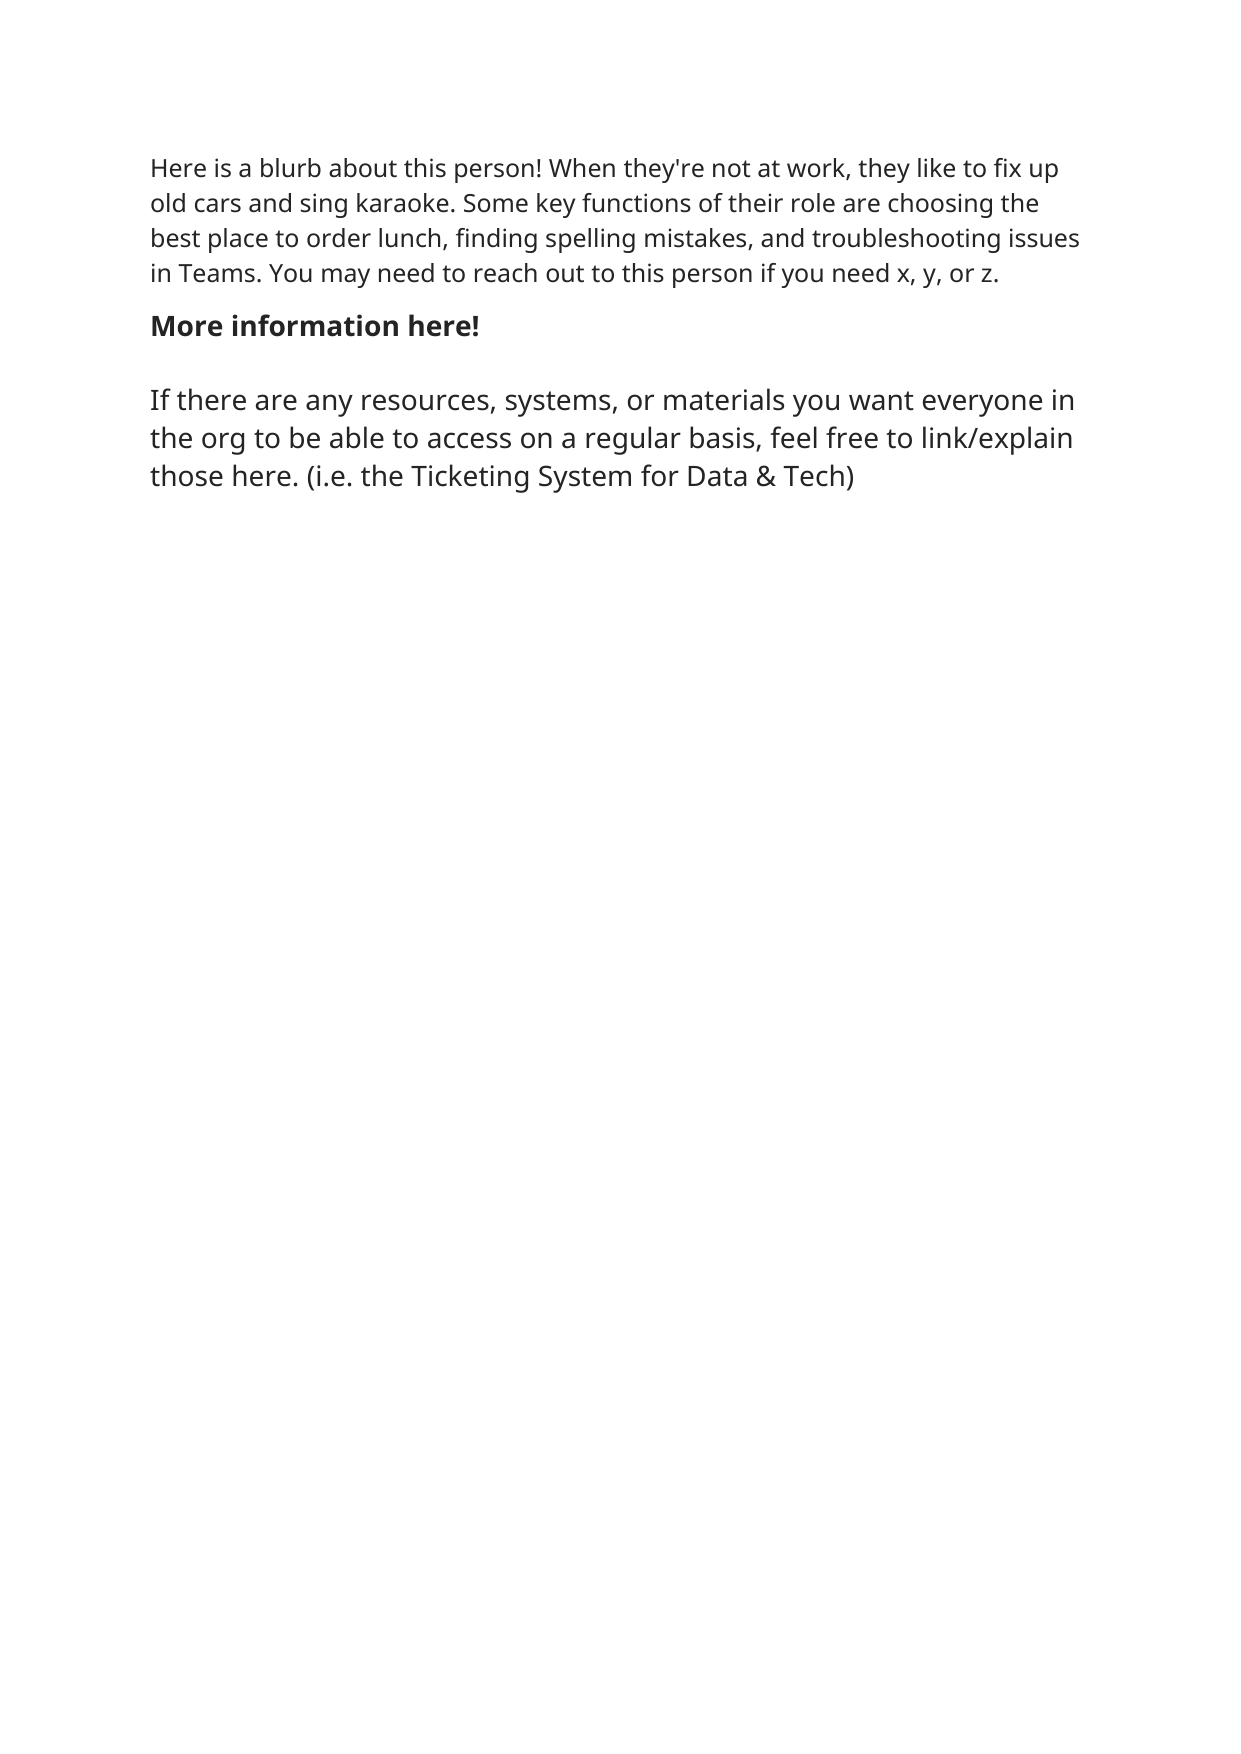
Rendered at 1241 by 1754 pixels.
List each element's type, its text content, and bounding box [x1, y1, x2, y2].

text Here is a blurb about this person! When they're not at work, they like to fix up old cars and sing karaoke. Some key functions of their role are choosing the best place to order lunch, finding spelling mistakes, and troubleshooting issues in Teams. You may need to reach out to this person if you need x, y, or z. [150, 150, 1090, 290]
text If there are any resources, systems, or materials you want everyone in the org to be able to access on a regular basis, feel free to link/explain those here. (i.e. the Ticketing System for Data & Tech) [150, 380, 1090, 495]
text More information here! [150, 307, 1090, 345]
